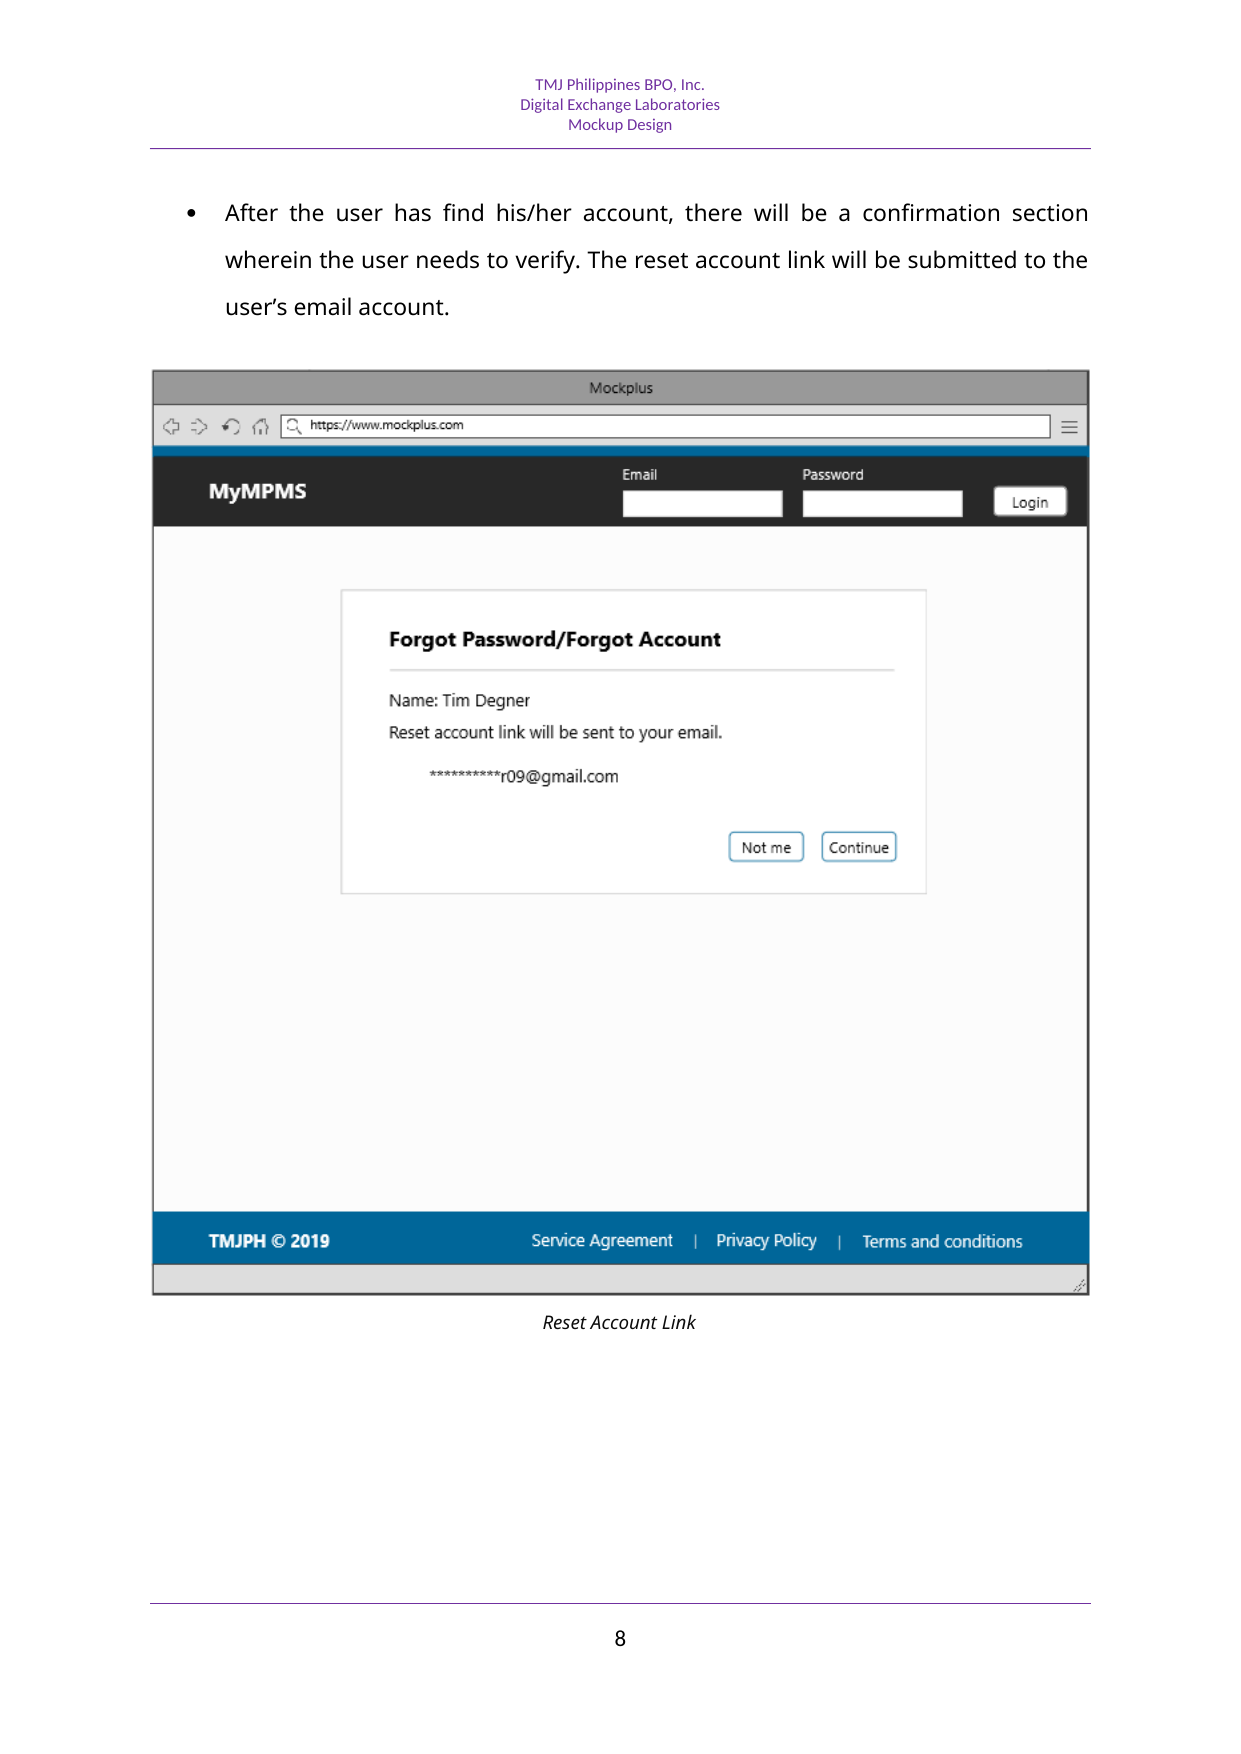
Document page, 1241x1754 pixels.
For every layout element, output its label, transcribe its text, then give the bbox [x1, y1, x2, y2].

list After the user has find his/her account, there will be a confirmation section wherein the user needs to verify. The reset account link will be submitted to the user’s email account. [187, 197, 1090, 322]
picture [150, 368, 1091, 1297]
text Reset Account Link [150, 1309, 1090, 1335]
